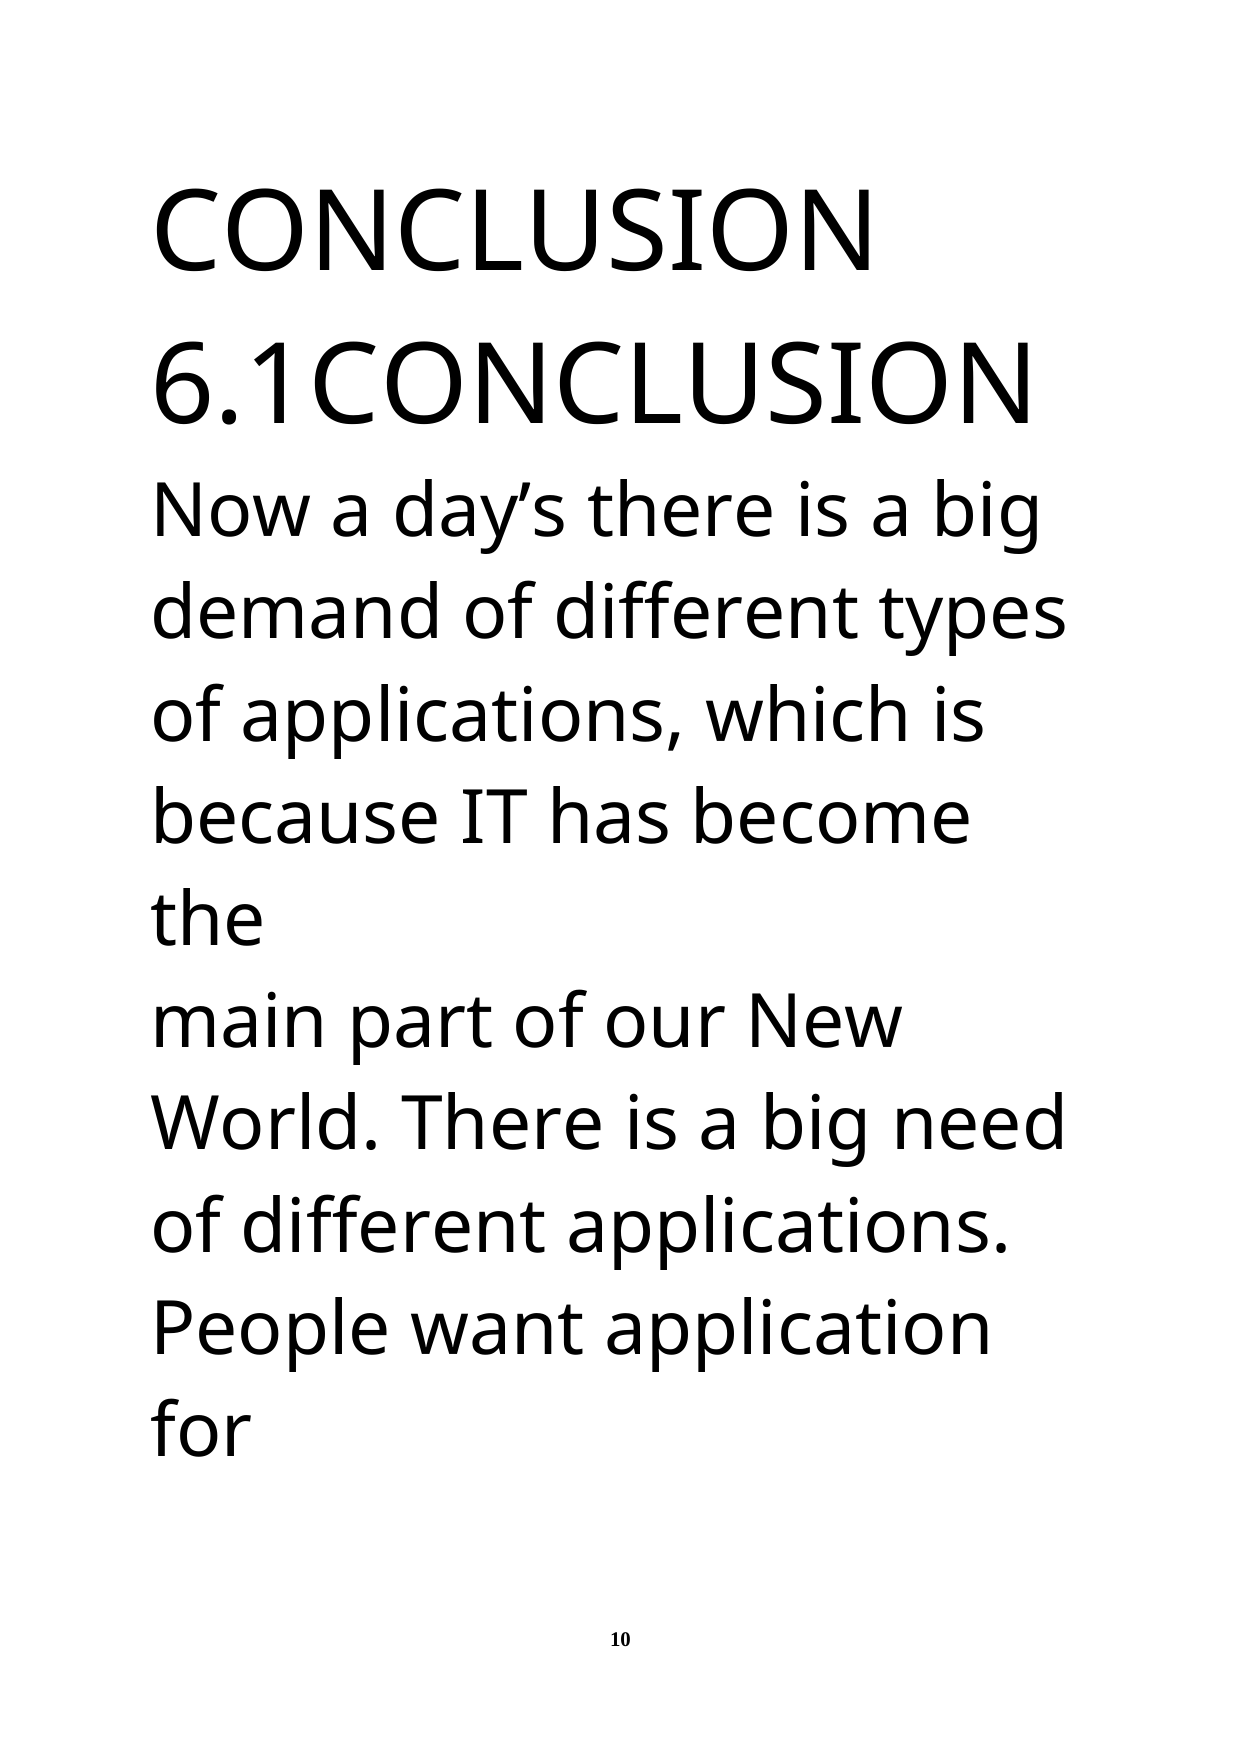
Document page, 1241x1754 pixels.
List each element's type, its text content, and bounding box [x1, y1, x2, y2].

text 6.1CONCLUSION [150, 303, 1090, 456]
text main part of our New World. There is a big need of different applications. People want application for [150, 967, 1090, 1478]
text Now a day’s there is a big demand of different types of applications, which is because IT has become the [150, 456, 1090, 967]
text CONCLUSION [150, 150, 1090, 303]
